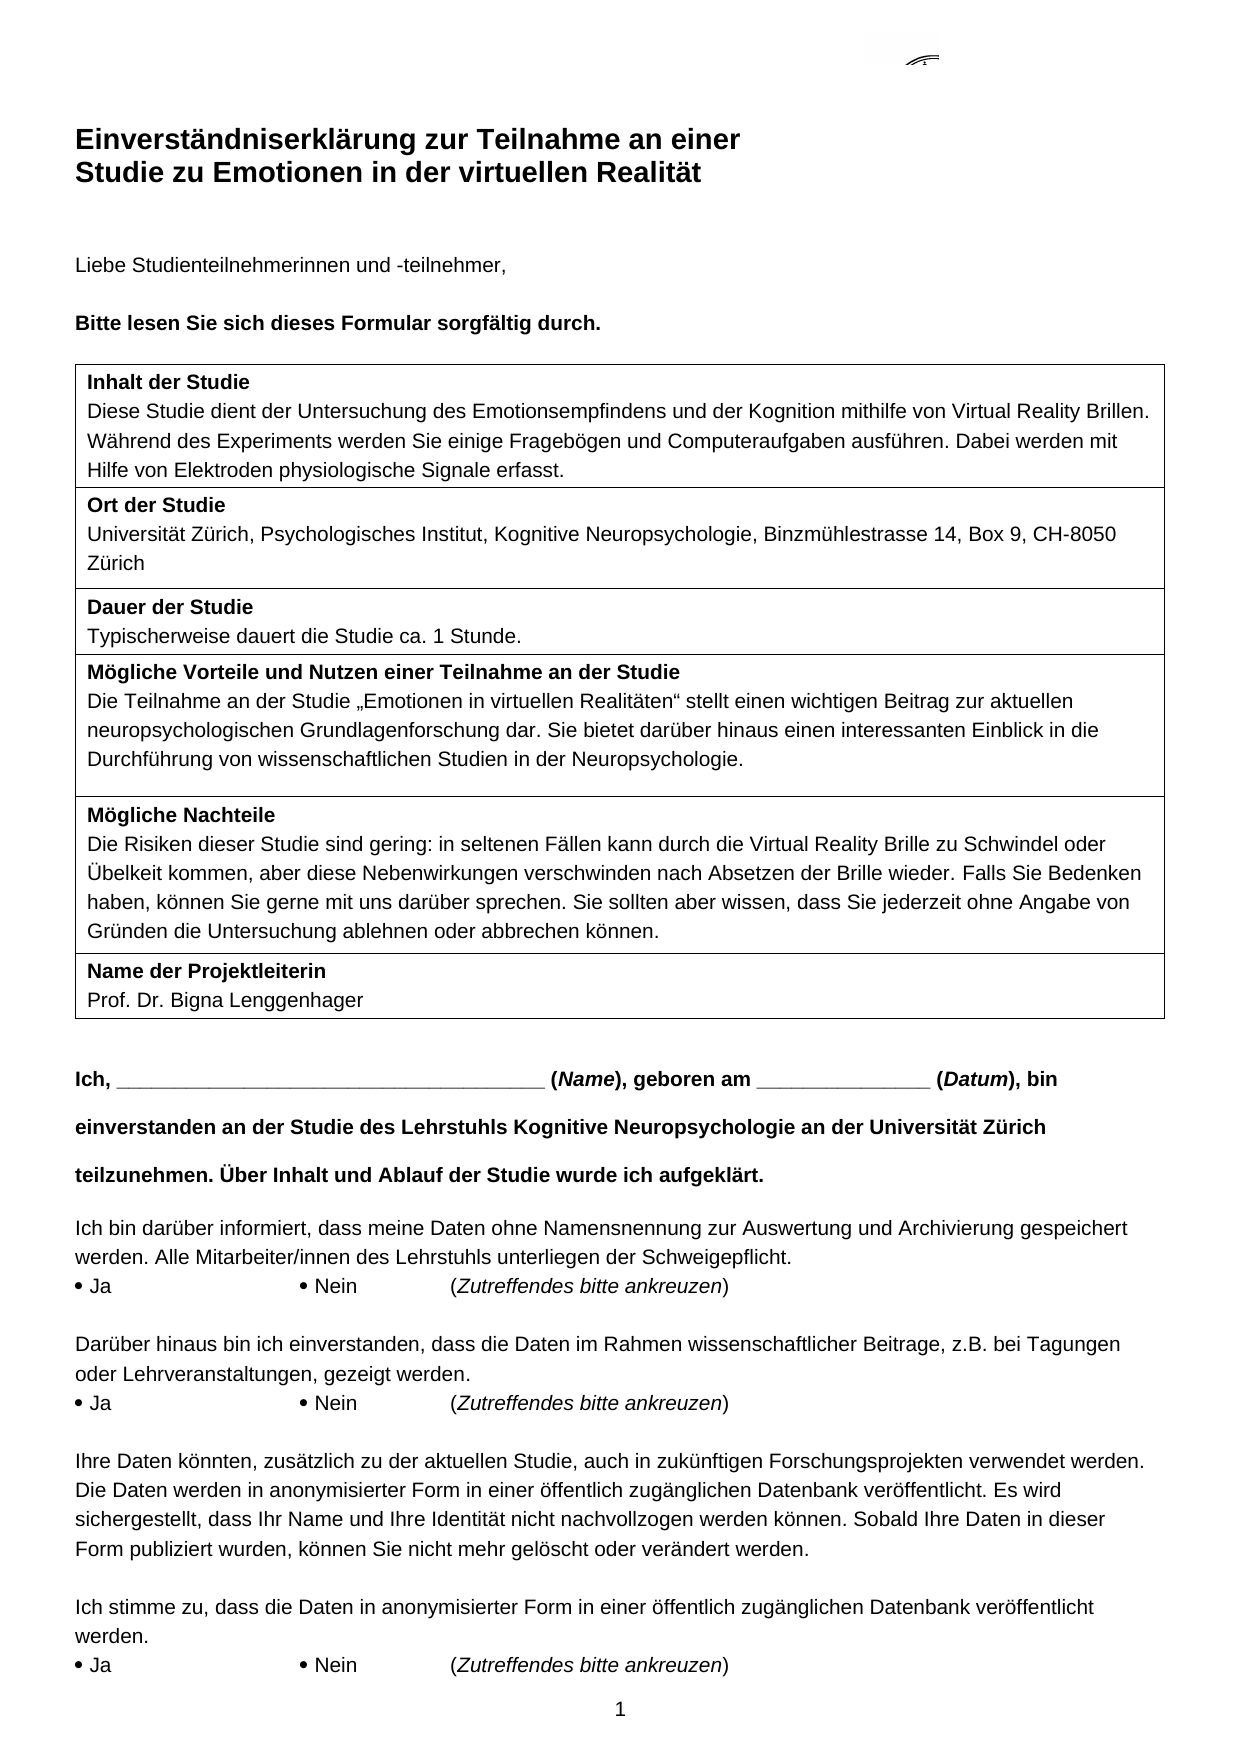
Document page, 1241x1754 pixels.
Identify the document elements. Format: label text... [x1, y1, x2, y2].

table_cell Mögliche Nachteile Die Risiken dieser Studie sind gering: in seltenen Fällen kann durch die Virtual Reality Brille zu Schwindel oder Übelkeit kommen, aber diese Nebenwirkungen verschwinden nach Absetzen der Brille wieder. Falls Sie Bedenken haben, können Sie gerne mit uns darüber sprechen. Sie sollten aber wissen, dass Sie jederzeit ohne Angabe von Gründen die Untersuchung ablehnen oder abbrechen können. [76, 797, 1164, 953]
text Darüber hinaus bin ich einverstanden, dass die Daten im Rahmen wissenschaftlicher Beitrage, z.B. bei Tagungen oder Lehrveranstaltungen, gezeigt werden. [75, 1327, 1165, 1385]
table_cell Ort der Studie Universität Zürich, Psychologisches Institut, Kognitive Neuropsychologie, Binzmühlestrasse 14, Box 9, CH-8050 Zürich [76, 488, 1164, 588]
text Ihre Daten könnten, zusätzlich zu der aktuellen Studie, auch in zukünftigen Forschungsprojekten verwendet werden. Die Daten werden in anonymisierter Form in einer öffentlich zugänglichen Datenbank veröffentlicht. Es wird sichergestellt, dass Ihr Name und Ihre Identität nicht nachvollzogen werden können. Sobald Ihre Daten in dieser [75, 1444, 1165, 1531]
table_cell Dauer der Studie Typischerweise dauert die Studie ca. 1 Stunde. [76, 589, 1164, 653]
text Ich stimme zu, dass die Daten in anonymisierter Form in einer öffentlich zugänglichen Datenbank veröffentlicht werden. [75, 1589, 1165, 1648]
text Ja Nein (Zutreffendes bitte ankreuzen) [75, 1648, 1165, 1677]
text Studie zu Emotionen in der virtuellen Realität [75, 155, 1165, 189]
table_cell Mögliche Vorteile und Nutzen einer Teilnahme an der Studie Die Teilnahme an der Studie „Emotionen in virtuellen Realitäten“ stellt einen wichtigen Beitrag zur aktuellen neuropsychologischen Grundlagenforschung dar. Sie bietet darüber hinaus einen interessanten Einblick in die Durchführung von wissenschaftlichen Studien in der Neuropsychologie. [76, 655, 1164, 796]
text Liebe Studienteilnehmerinnen und -teilnehmer, [75, 247, 1165, 276]
text Ich, _____________________________________ (Name), geboren am _______________ (Datum), bin einverstanden an der Studie des Lehrstuhls Kognitive Neuropsychologie an der Universität Zürich teilzunehmen. Über Inhalt und Ablauf der Studie wurde ich aufgeklärt. [75, 1067, 1165, 1186]
table_cell Name der Projektleiterin Prof. Dr. Bigna Lenggenhager [76, 954, 1164, 1018]
picture [865, 32, 1180, 171]
text Einverständniserklärung zur Teilnahme an einer [75, 122, 865, 155]
text Ich bin darüber informiert, dass meine Daten ohne Namensnennung zur Auswertung und Archivierung gespeichert werden. Alle Mitarbeiter/innen des Lehrstuhls unterliegen der Schweigepflicht. [75, 1210, 1165, 1269]
text Ja Nein (Zutreffendes bitte ankreuzen) [75, 1269, 1165, 1298]
text Ja Nein (Zutreffendes bitte ankreuzen) [75, 1385, 1165, 1414]
table_header Inhalt der Studie Diese Studie dient der Untersuchung des Emotionsempfindens und der Kognition mithilfe von Virtual Reality Brillen. Während des Experiments werden Sie einige Fragebögen und Computeraufgaben ausführen. Dabei werden mit Hilfe von Elektroden physiologische Signale erfasst. [76, 365, 1164, 487]
text Bitte lesen Sie sich dieses Formular sorgfältig durch. [75, 306, 1165, 335]
text Form publiziert wurden, können Sie nicht mehr gelöscht oder verändert werden. [75, 1531, 1165, 1560]
